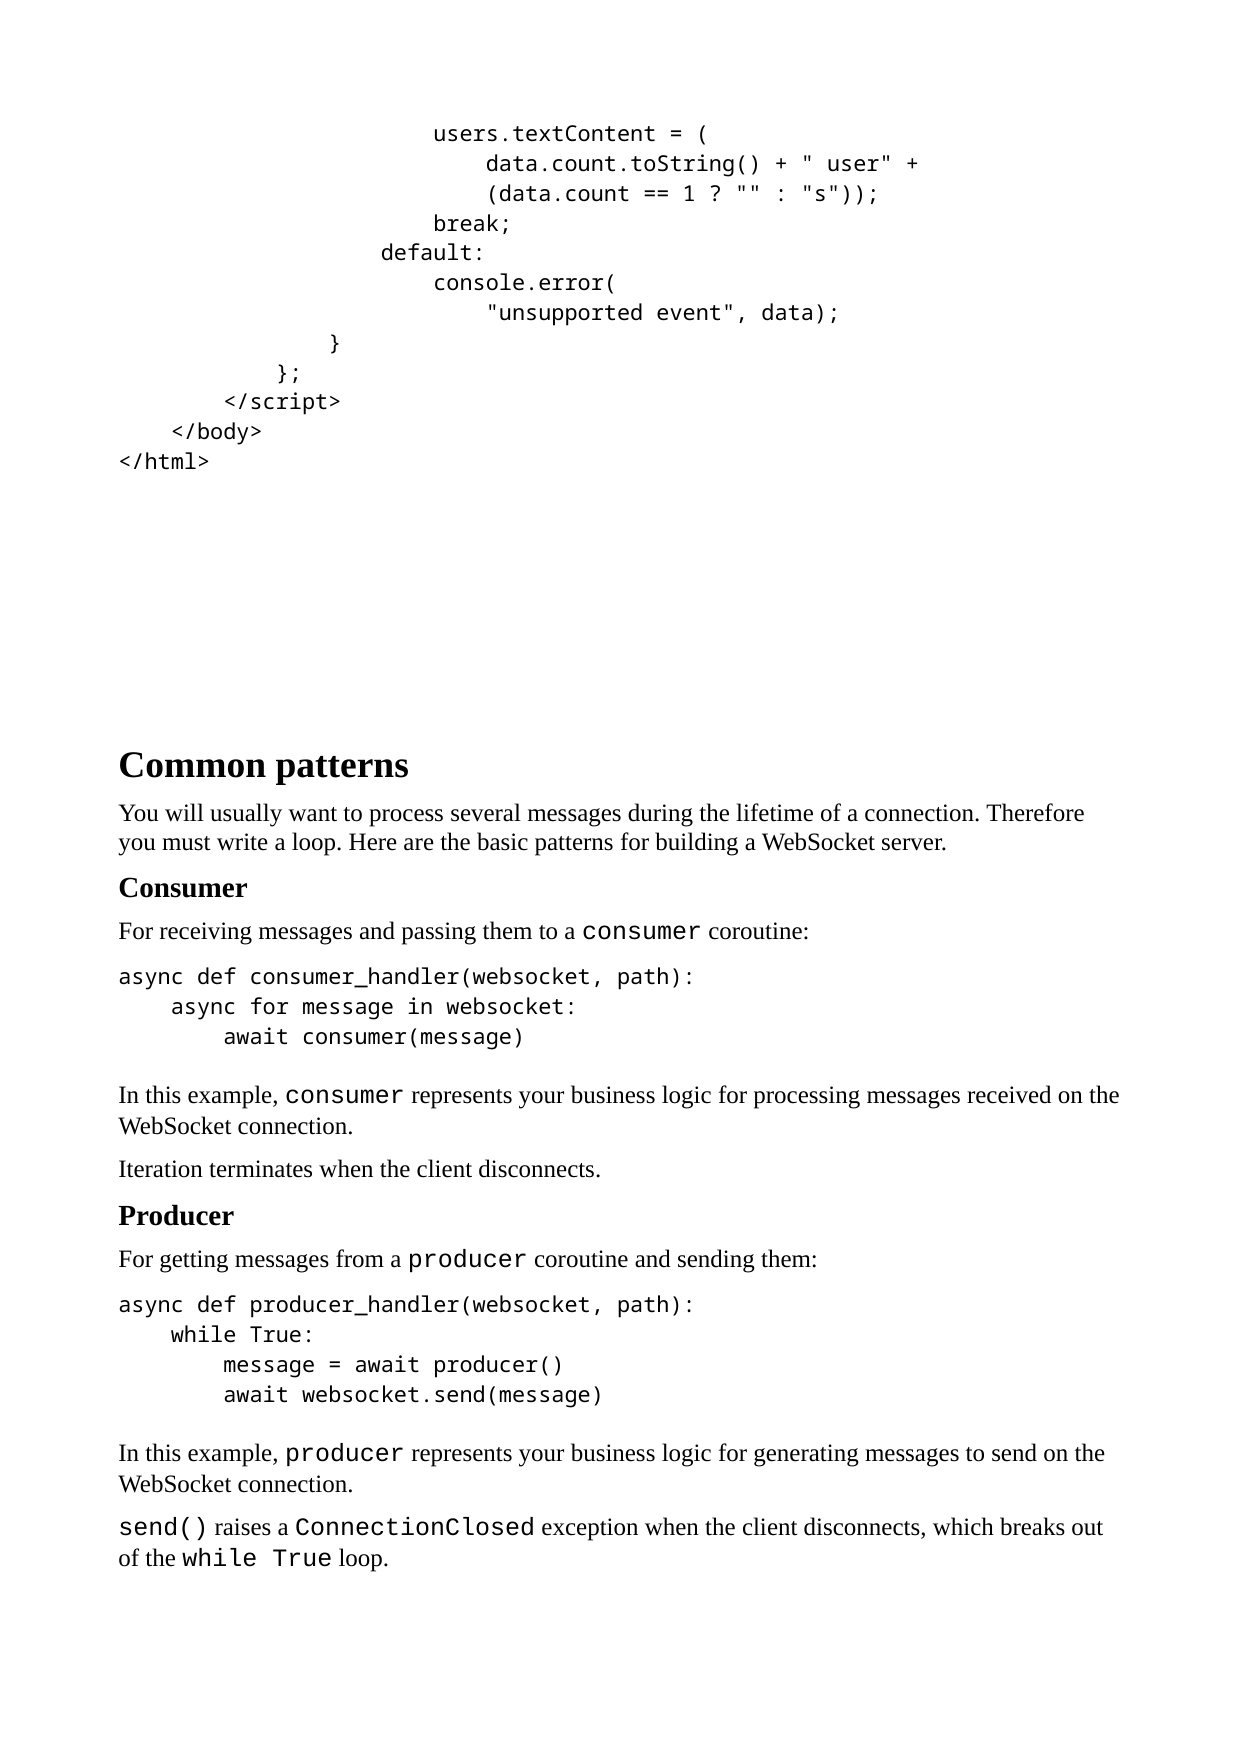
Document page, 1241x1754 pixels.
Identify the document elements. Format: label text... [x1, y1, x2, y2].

text You will usually want to process several messages during the lifetime of a connection. Therefore you must write a loop. Here are the basic patterns for building a WebSocket server. [118, 798, 1122, 855]
text users.textContent = ( [118, 118, 1122, 148]
text async def producer_handler(websocket, path): [118, 1289, 1122, 1319]
text "unsupported event", data); [118, 297, 1122, 327]
text data.count.toString() + " user" + [118, 148, 1122, 178]
text console.error( [118, 267, 1122, 297]
text For getting messages from a producer coroutine and sending them: [118, 1244, 1122, 1274]
text send() raises a ConnectionClosed exception when the client disconnects, which breaks out of the while True loop. [118, 1512, 1122, 1574]
text In this example, producer represents your business logic for generating messages to send on the WebSocket connection. [118, 1438, 1122, 1497]
text async def consumer_handler(websocket, path): [118, 961, 1122, 991]
text async for message in websocket: [118, 991, 1122, 1021]
text default: [118, 237, 1122, 267]
text In this example, consumer represents your business logic for processing messages received on the WebSocket connection. [118, 1080, 1122, 1140]
text }; [118, 356, 1122, 386]
text while True: [118, 1319, 1122, 1349]
text </body> [118, 416, 1122, 446]
text For receiving messages and passing them to a consumer coroutine: [118, 916, 1122, 947]
text message = await producer() [118, 1349, 1122, 1378]
subtitle Consumer [118, 870, 1122, 903]
text Iteration terminates when the client disconnects. [118, 1154, 1122, 1183]
text await consumer(message) [118, 1021, 1122, 1051]
subtitle Common patterns [118, 742, 1122, 785]
text break; [118, 207, 1122, 237]
text (data.count == 1 ? "" : "s")); [118, 178, 1122, 207]
text </html> [118, 446, 1122, 476]
text } [118, 327, 1122, 356]
text await websocket.send(message) [118, 1378, 1122, 1408]
subtitle Producer [118, 1198, 1122, 1231]
text </script> [118, 386, 1122, 416]
